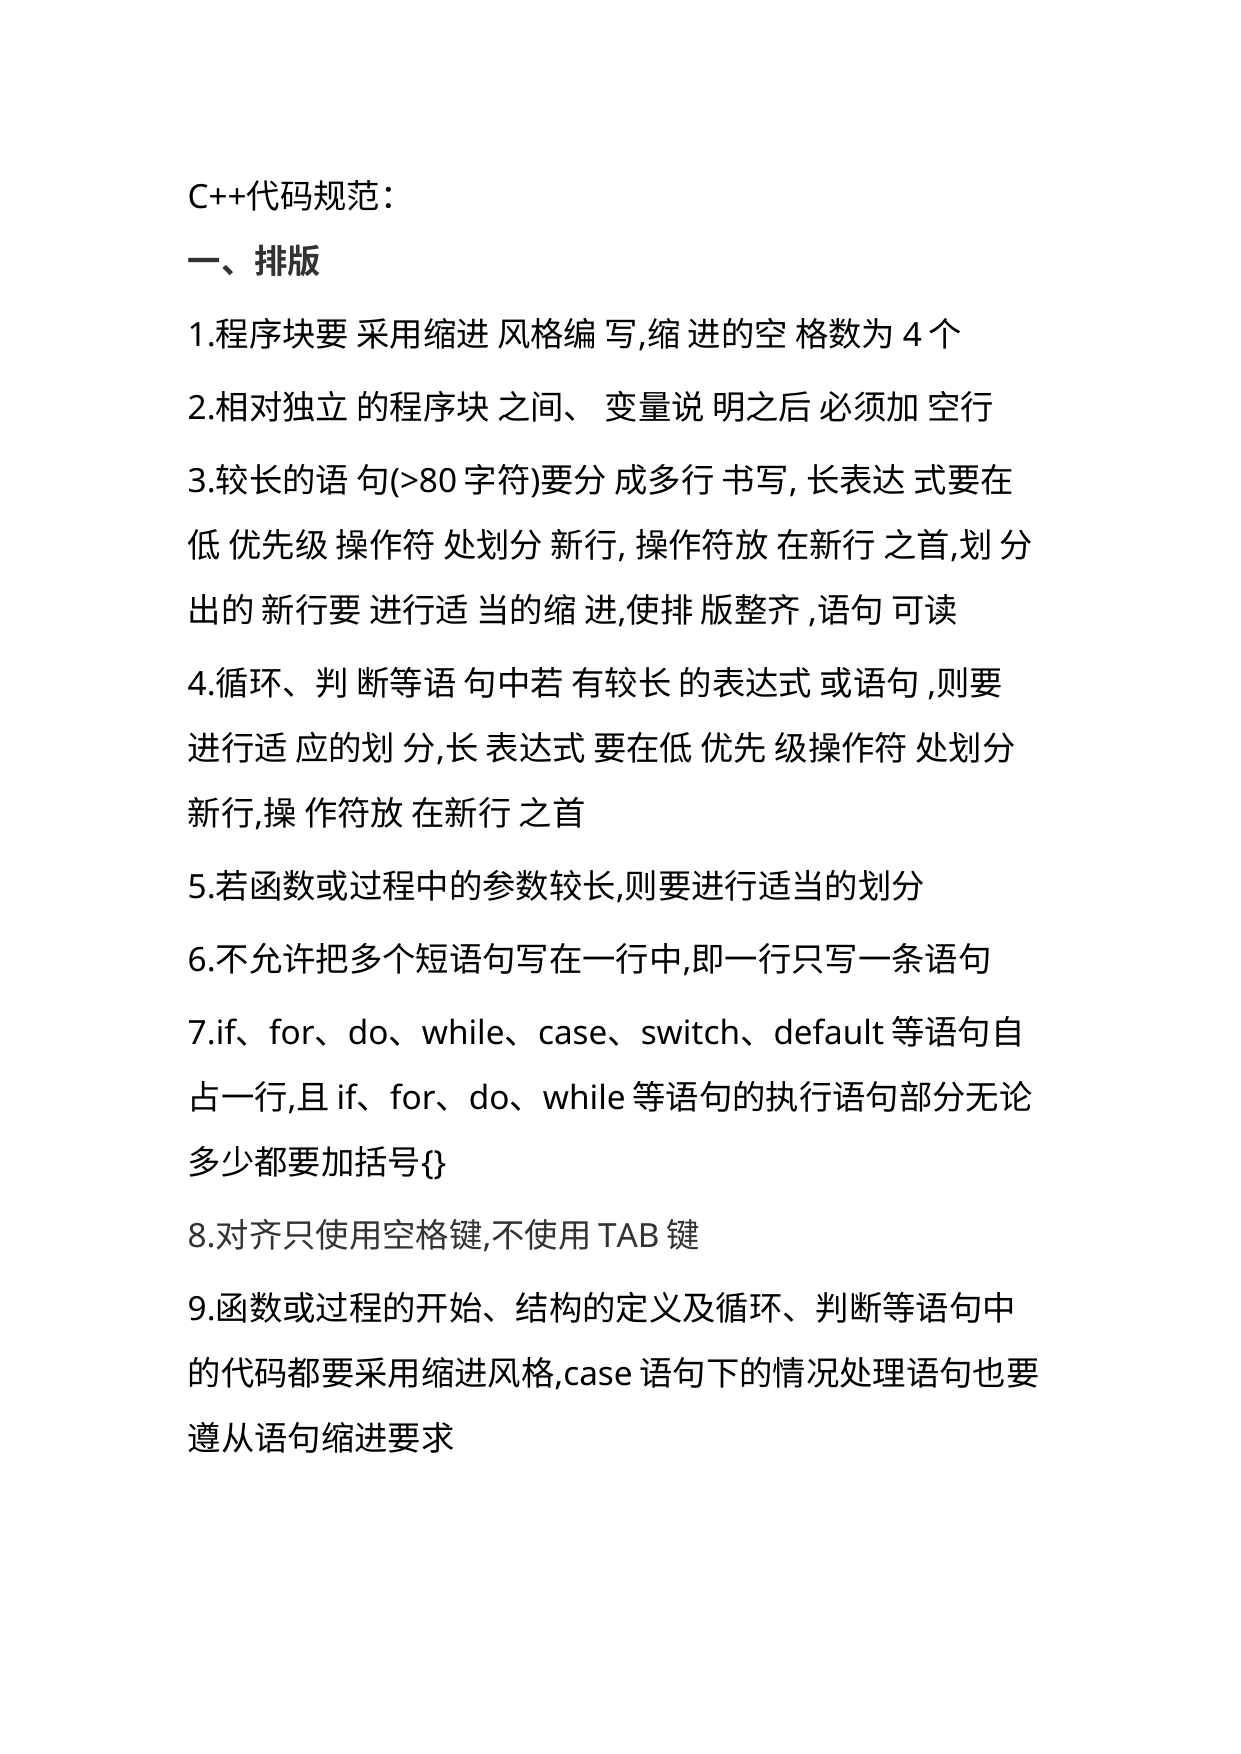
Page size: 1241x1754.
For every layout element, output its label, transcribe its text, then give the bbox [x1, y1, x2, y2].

text 9.函数或过程的开始、结构的定义及循环、判断等语句中的代码都要采用缩进风格,case语句下的情况处理语句也要遵从语句缩进要求 [187, 1273, 1040, 1468]
text 5.若函数或过程中的参数较长,则要进行适当的划分 [187, 852, 1040, 917]
text 7.if、for、do、while、case、switch、default等语句自占一行,且if、for、do、while等语句的执行语句部分无论多少都要加括号{} [187, 997, 1040, 1192]
text 8.对齐只使用空格键,不使用TAB键 [187, 1200, 1040, 1265]
text 6.不允许把多个短语句写在一行中,即一行只写一条语句 [187, 924, 1040, 989]
list C++代码规范： [187, 162, 1053, 227]
text 1.程序块要 采用缩进 风格编 写,缩 进的空 格数为 4个 [187, 300, 1040, 365]
text 2.相对独立 的程序块 之间、 变量说 明之后 必须加 空行 [187, 373, 1040, 438]
list 一、排版 [187, 227, 1053, 292]
text 4.循环、判 断等语 句中若 有较长 的表达式 或语句 ,则要 进行适 应的划 分,长 表达式 要在低 优先 级操作符 处划分 新行,操 作符放 在新行 之首 [187, 649, 1040, 844]
text 3.较长的语 句(>80字符)要分 成多行 书写, 长表达 式要在低 优先级 操作符 处划分 新行, 操作符放 在新行 之首,划 分出的 新行要 进行适 当的缩 进,使排 版整齐 ,语句 可读 [187, 446, 1040, 641]
